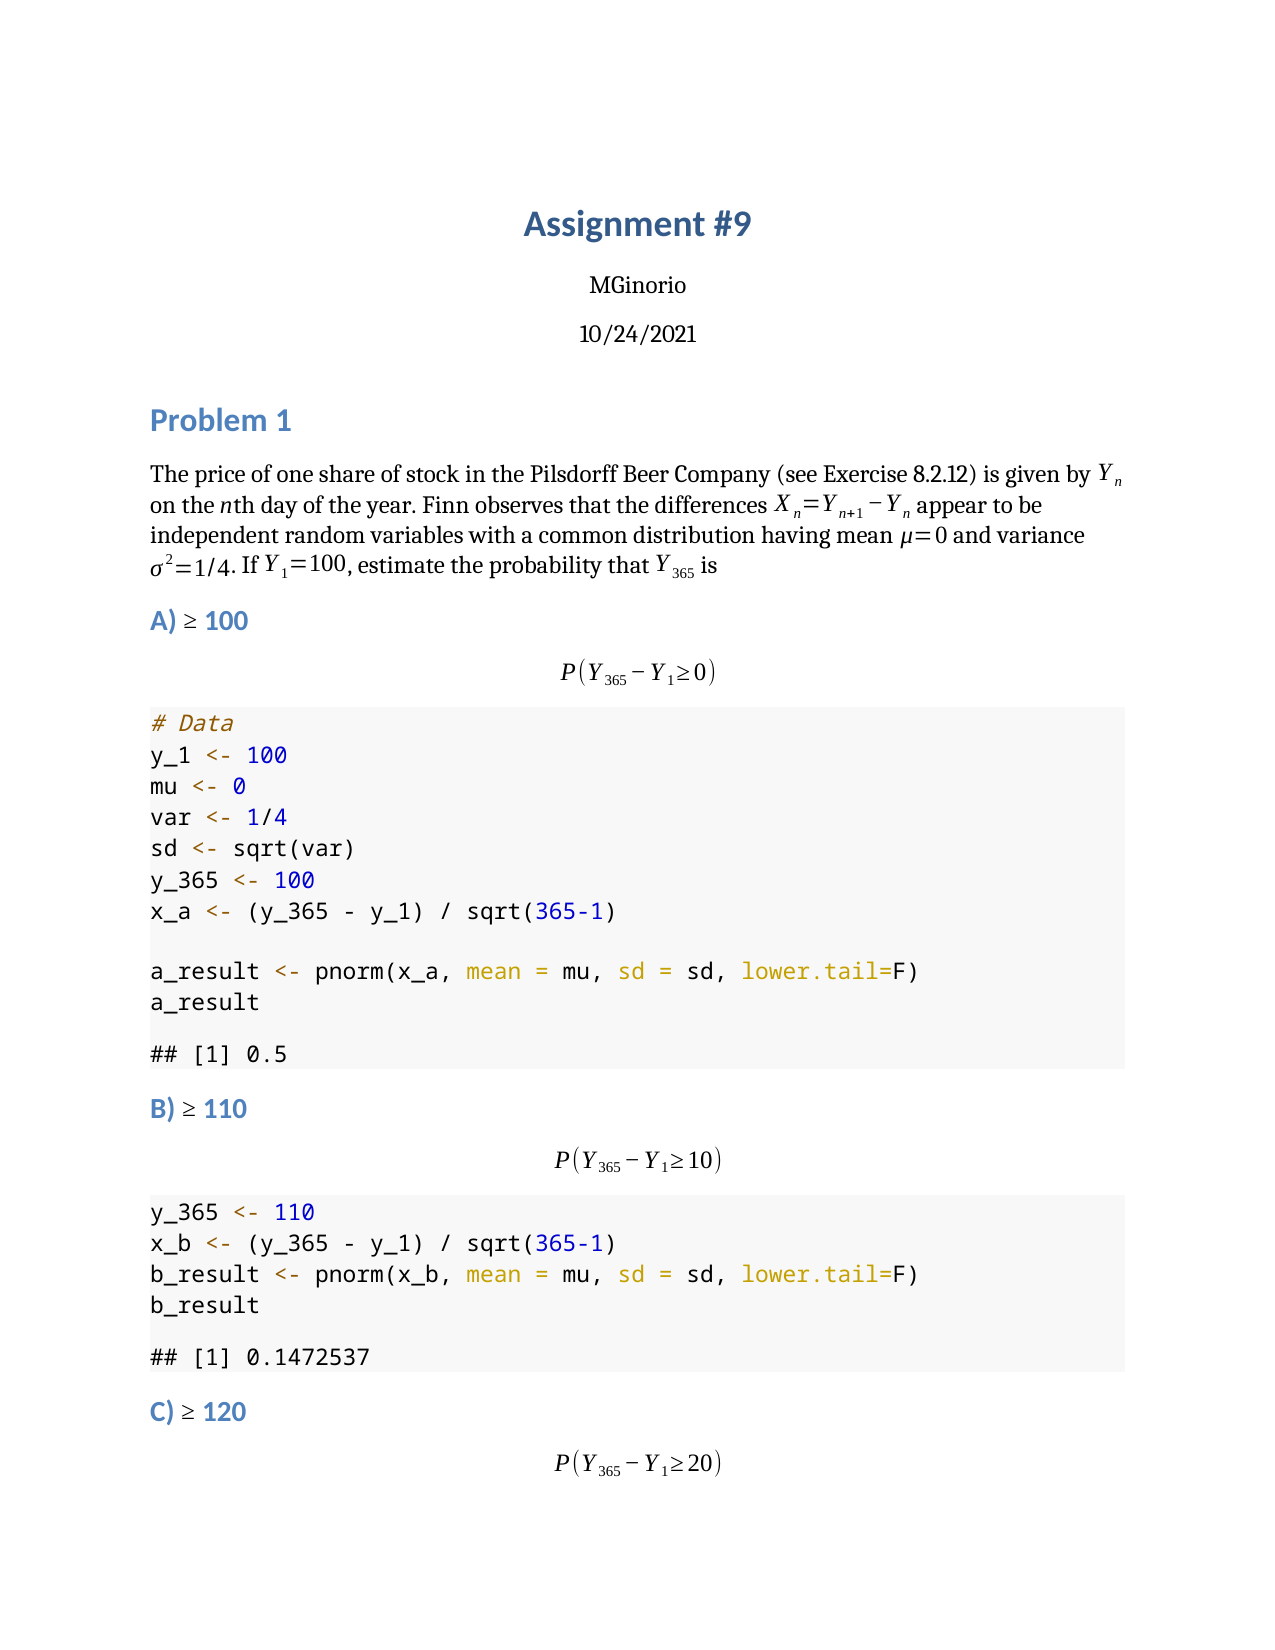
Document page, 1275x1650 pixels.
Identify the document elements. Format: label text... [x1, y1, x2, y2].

text ## [1] 0.1472537 [150, 1341, 1125, 1372]
subtitle A) 100 [150, 602, 1125, 638]
subtitle C) 120 [150, 1393, 1125, 1429]
text 10/24/2021 [150, 320, 1125, 349]
text # Data y_1 <- 100 mu <- 0 var <- 1/4 sd <- sqrt(var) y_365 <- 100 x_a <- (y_365 - y_1) / sqrt(365-1) a_result <- pnorm(x_a, mean = mu, sd = sd, lower.tail=F) a_result [150, 707, 1125, 1017]
text ## [1] 0.5 [150, 1038, 1125, 1069]
subtitle B) 110 [150, 1090, 1125, 1126]
subtitle Problem 1 [150, 399, 1125, 440]
title Assignment #9 [150, 200, 1125, 246]
text y_365 <- 110 x_b <- (y_365 - y_1) / sqrt(365-1) b_result <- pnorm(x_b, mean = mu, sd = sd, lower.tail=F) b_result [260, 1195, 1125, 1320]
text The price of one share of stock in the Pilsdorff Beer Company (see Exercise 8.2.12) is given by on the th day of the year. Finn observes that the differences appear to be independent random variables with a common distribution having mean and variance . If , estimate the probability that is [150, 459, 1125, 581]
text MGinorio [150, 271, 1125, 299]
